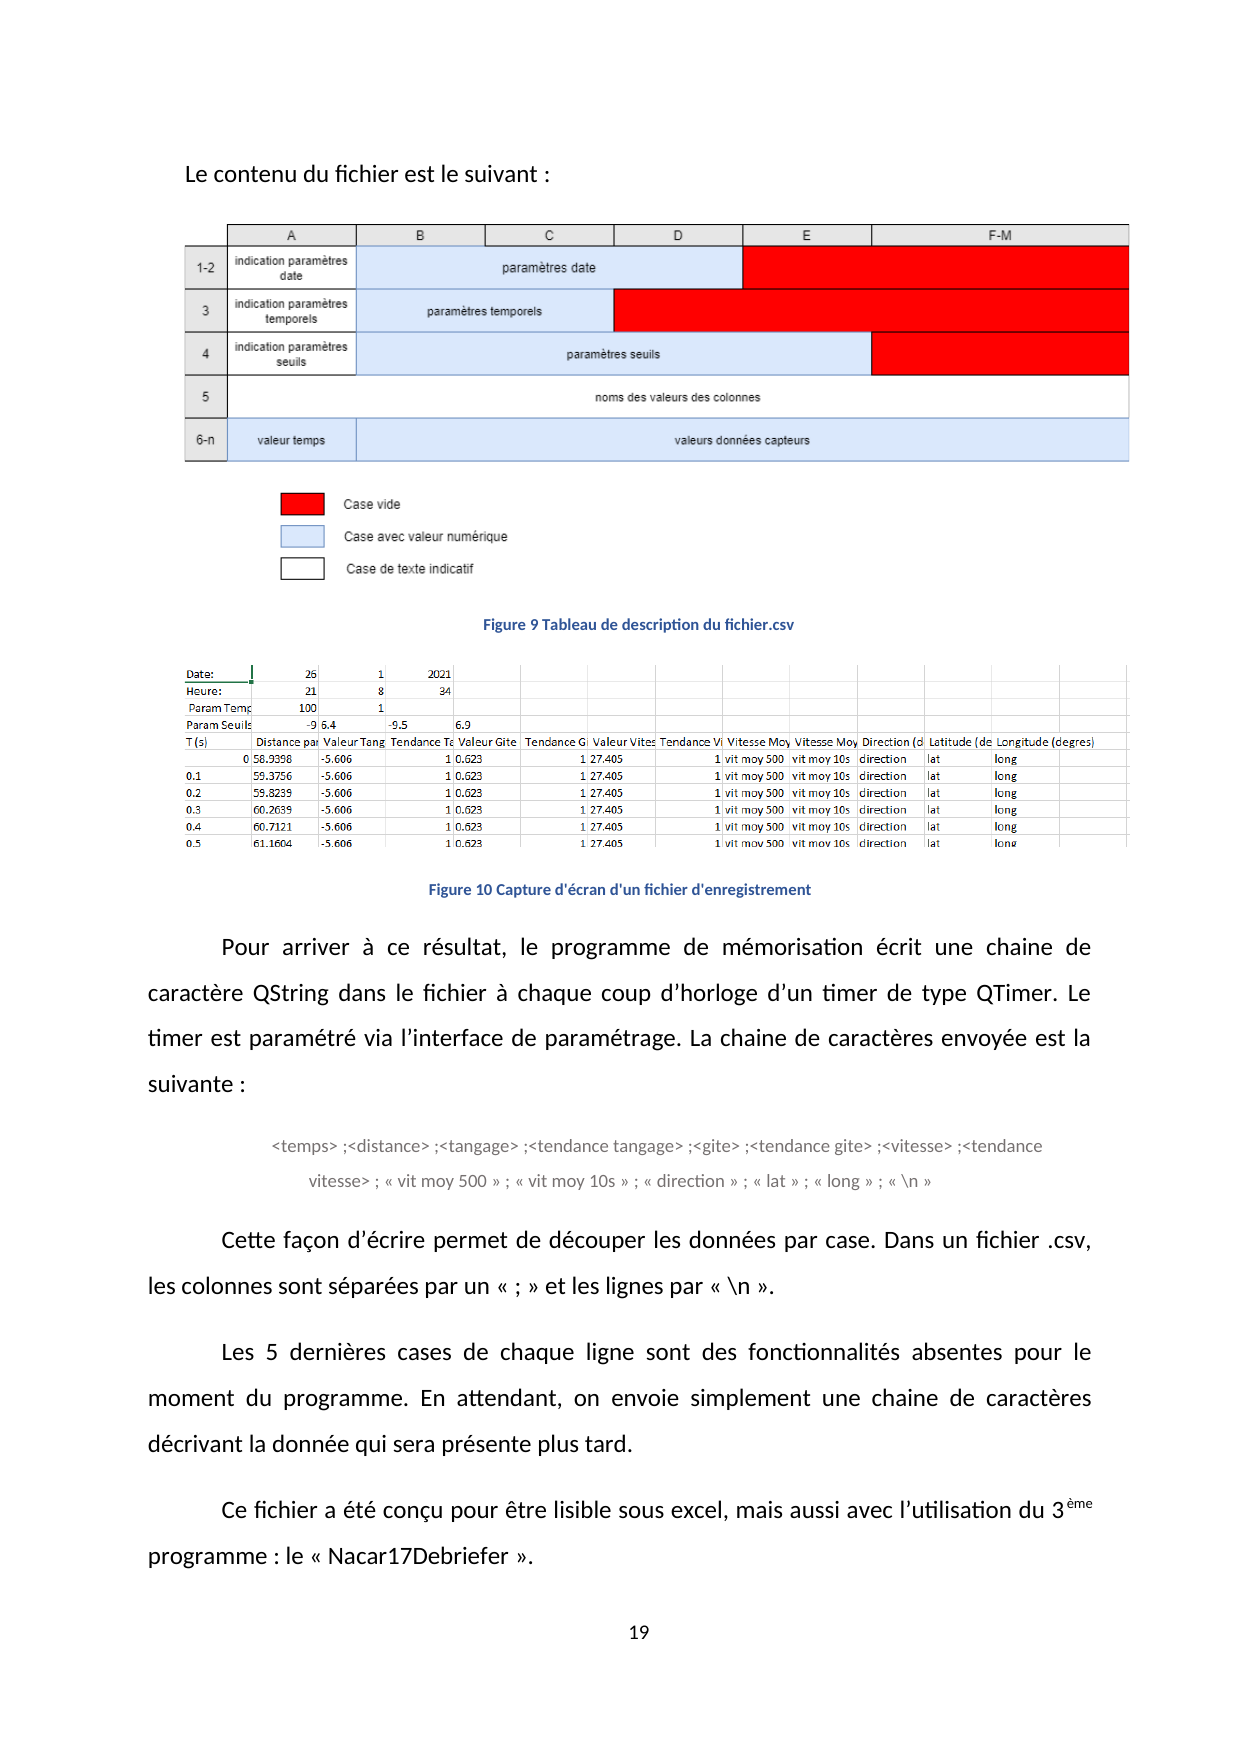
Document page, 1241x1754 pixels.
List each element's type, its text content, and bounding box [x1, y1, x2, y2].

text Les 5 dernières cases de chaque ligne sont des fonctionnalités absentes pour le moment du programme. En attendant, on envoie simplement une chaine de caractères décrivant la donnée qui sera présente plus tard. [148, 1337, 1093, 1458]
text <temps> ;<distance> ;<tangage> ;<tendance tangage> ;<gite> ;<tendance gite> ;<vitesse> ;<tendance vitesse> ; « vit moy 500 » ; « vit moy 10s » ; « direction » ; « lat » ; « long » ; « \n » [148, 1135, 1093, 1192]
text Pour arriver à ce résultat, le programme de mémorisation écrit une chaine de caractère QString dans le fichier à chaque coup d’horloge d’un timer de type QTimer. Le timer est paramétré via l’interface de paramétrage. La chaine de caractères envoyée est la suivante : [148, 931, 1093, 1099]
picture [184, 224, 1130, 581]
text Figure 9 Tableau de description du fichier.csv [148, 614, 1093, 634]
picture [184, 665, 1130, 847]
text Ce fichier a été conçu pour être lisible sous excel, mais aussi avec l’utilisation du 3ème programme : le « Nacar17Debriefer ». [148, 1494, 1093, 1571]
text Figure 10 Capture d'écran d'un fichier d'enregistrement [148, 880, 1093, 900]
text Le contenu du fichier est le suivant : [148, 158, 1093, 188]
text Cette façon d’écrire permet de découper les données par case. Dans un fichier .csv, les colonnes sont séparées par un « ; » et les lignes par « \n ». [148, 1224, 1093, 1301]
